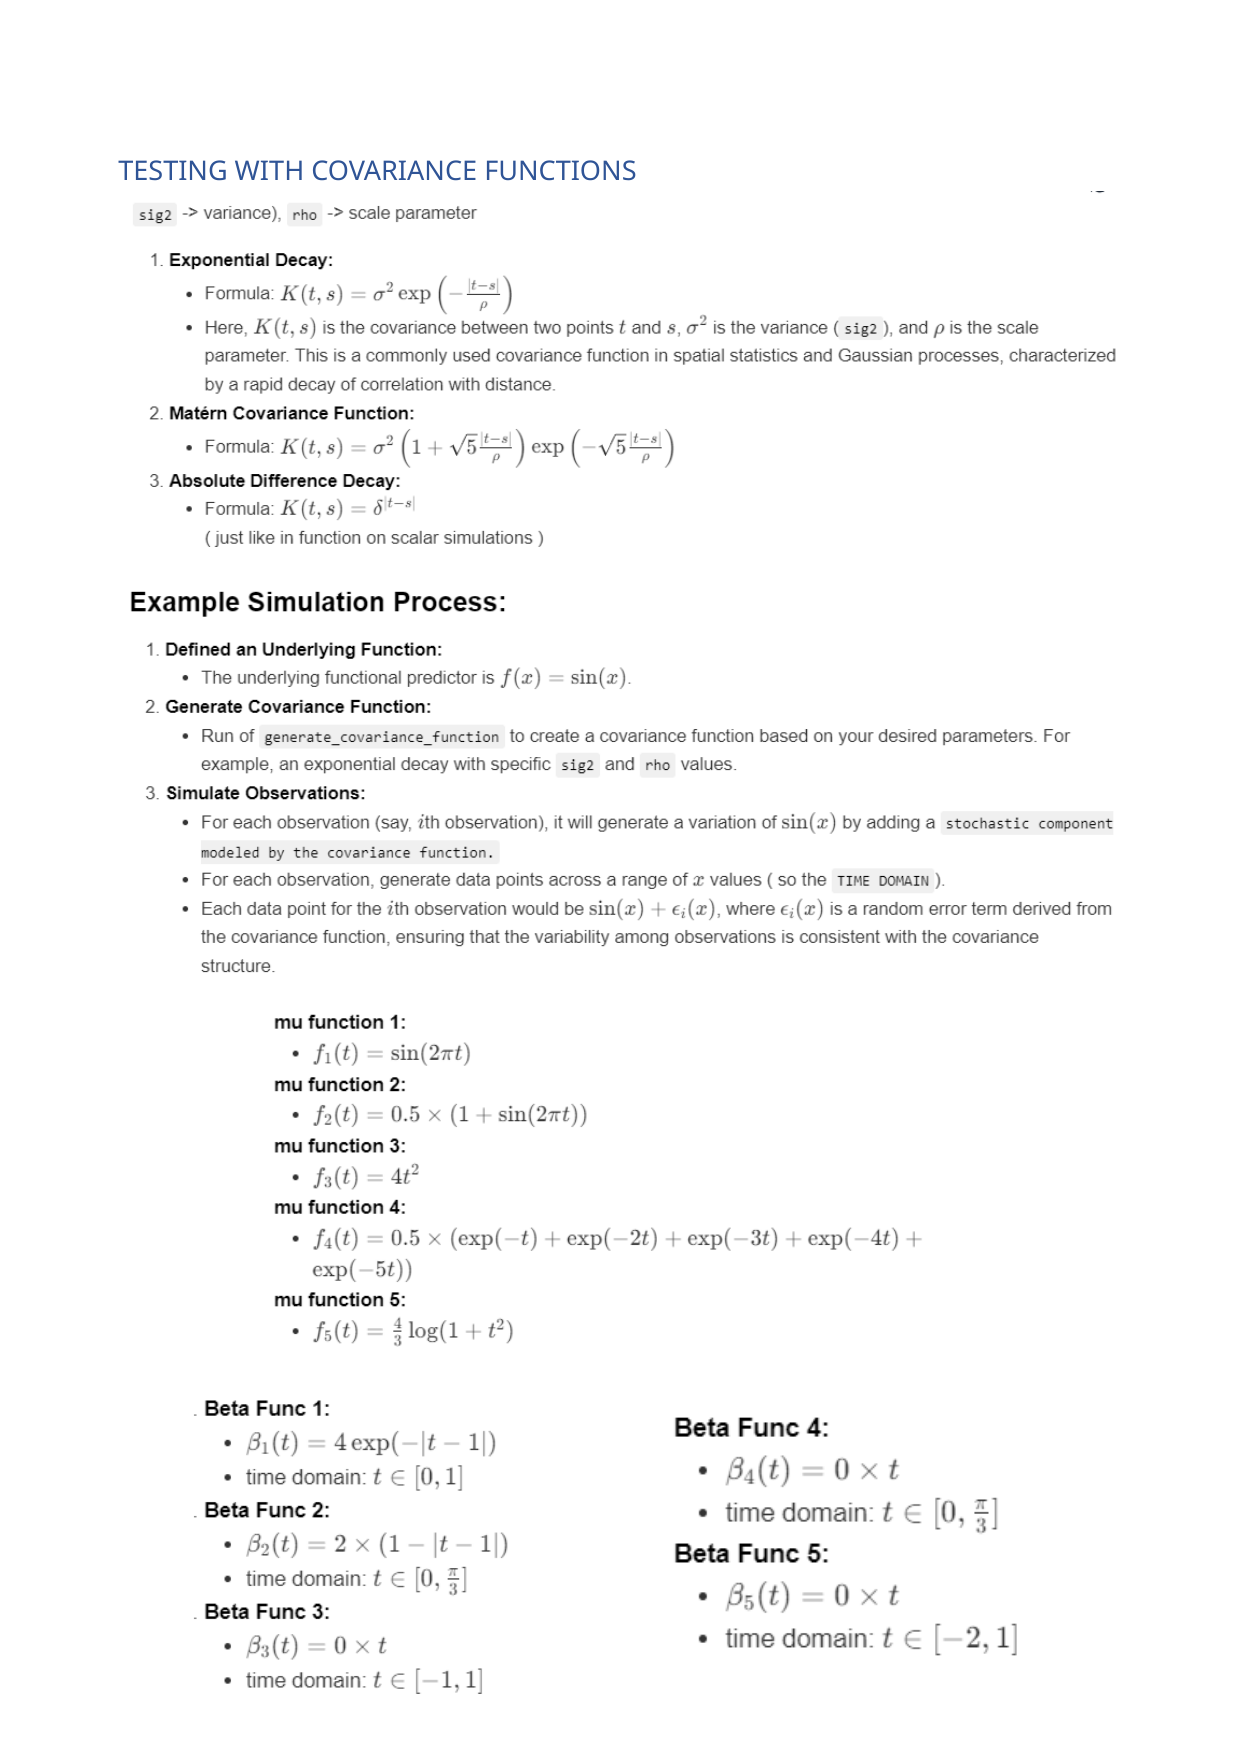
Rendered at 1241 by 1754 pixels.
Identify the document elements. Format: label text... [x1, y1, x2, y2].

picture [118, 580, 1123, 984]
picture [193, 1393, 618, 1694]
picture [272, 1002, 968, 1348]
picture [118, 191, 1123, 562]
picture [668, 1407, 1103, 1676]
subtitle TESTING WITH COVARIANCE FUNCTIONS [118, 152, 1122, 189]
